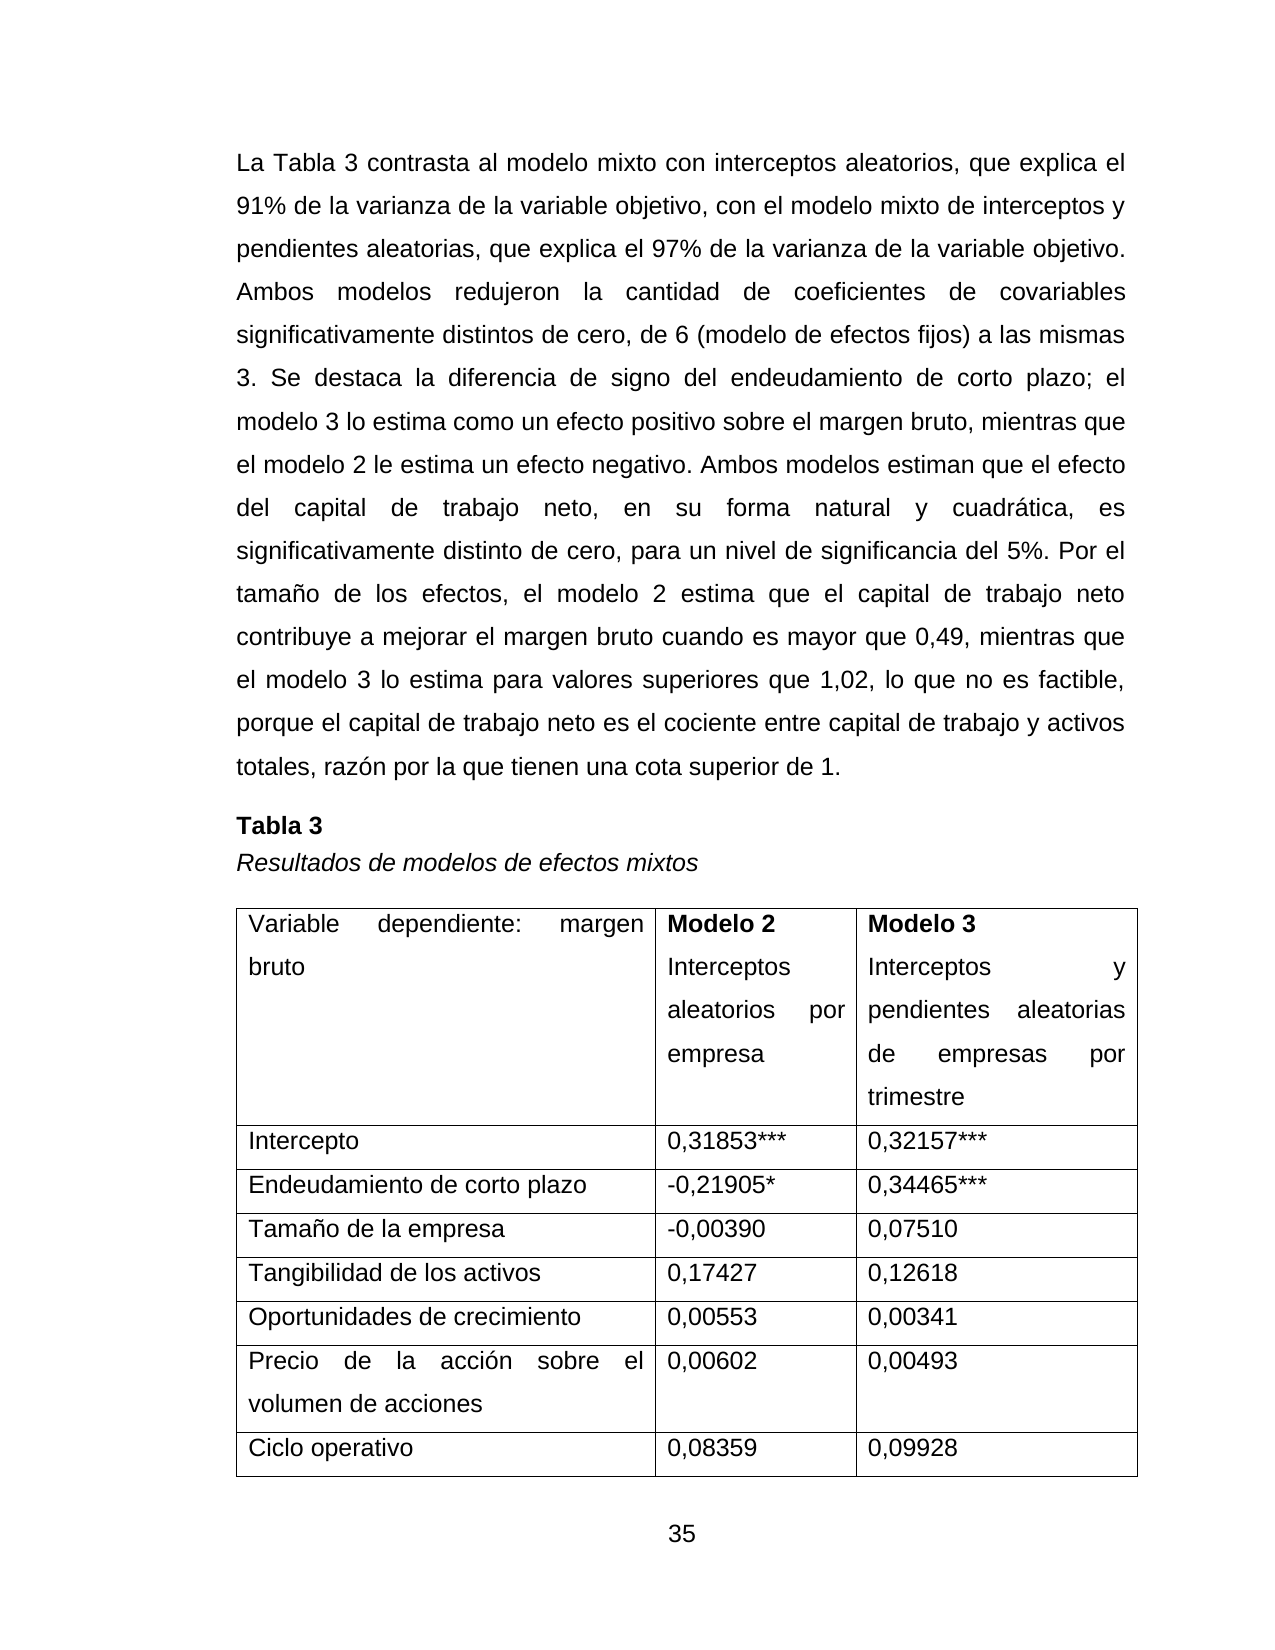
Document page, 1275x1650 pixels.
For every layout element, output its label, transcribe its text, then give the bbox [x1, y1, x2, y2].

table_cell 0,00341 [857, 1302, 1137, 1345]
text Tabla 3 [236, 811, 1127, 840]
table_cell 0,31853*** [656, 1126, 856, 1169]
table_cell -0,00390 [656, 1214, 856, 1257]
table_cell 0,00602 [656, 1346, 856, 1432]
table_cell 0,00493 [857, 1346, 1137, 1432]
table_cell 0,32157*** [857, 1126, 1137, 1169]
table_cell Intercepto [237, 1126, 655, 1169]
table_cell Tamaño de la empresa [237, 1214, 655, 1257]
table_cell 0,34465*** [857, 1170, 1137, 1213]
table_cell -0,21905* [656, 1170, 856, 1213]
table_cell 0,08359 [656, 1433, 856, 1476]
text La Tabla 3 contrasta al modelo mixto con interceptos aleatorios, que explica el 91% de la varianza de la variable objetivo, con el modelo mixto de interceptos y pendientes aleatorias, que explica el 97% de la varianza de la variable objetivo. Ambos modelos redujeron la cantidad de coeficientes de covariables significativamente distintos de cero, de 6 (modelo de efectos fijos) a las mismas 3. Se destaca la diferencia de signo del endeudamiento de corto plazo; el modelo 3 lo estima como un efecto positivo sobre el margen bruto, mientras que el modelo 2 le estima un efecto negativo. Ambos modelos estiman que el efecto del capital de trabajo neto, en su forma natural y cuadrática, es significativamente distinto de cero, para un nivel de significancia del 5%. Por el tamaño de los efectos, el modelo 2 estima que el capital de trabajo neto contribuye a mejorar el margen bruto cuando es mayor que 0,49, mientras que el modelo 3 lo estima para valores superiores que 1,02, lo que no es factible, porque el capital de trabajo neto es el cociente entre capital de trabajo y activos totales, razón por la que tienen una cota superior de 1. [236, 148, 1127, 780]
table_header Modelo 2 Interceptos aleatorios por empresa [656, 909, 856, 1125]
table_cell 0,00553 [656, 1302, 856, 1345]
table_cell 0,17427 [656, 1258, 856, 1301]
table_cell Tangibilidad de los activos [237, 1258, 655, 1301]
table_cell Oportunidades de crecimiento [237, 1302, 655, 1345]
text Resultados de modelos de efectos mixtos [236, 848, 1127, 877]
table_cell Ciclo operativo [237, 1433, 655, 1476]
table_header Modelo 3 Interceptos y pendientes aleatorias de empresas por trimestre [857, 909, 1137, 1125]
table_cell 0,07510 [857, 1214, 1137, 1257]
table_cell Precio de la acción sobre el volumen de acciones [237, 1346, 655, 1432]
table_header Variable dependiente: margen bruto [237, 909, 655, 1125]
table_cell 0,12618 [857, 1258, 1137, 1301]
table_cell Endeudamiento de corto plazo [237, 1170, 655, 1213]
table_cell 0,09928 [857, 1433, 1137, 1476]
